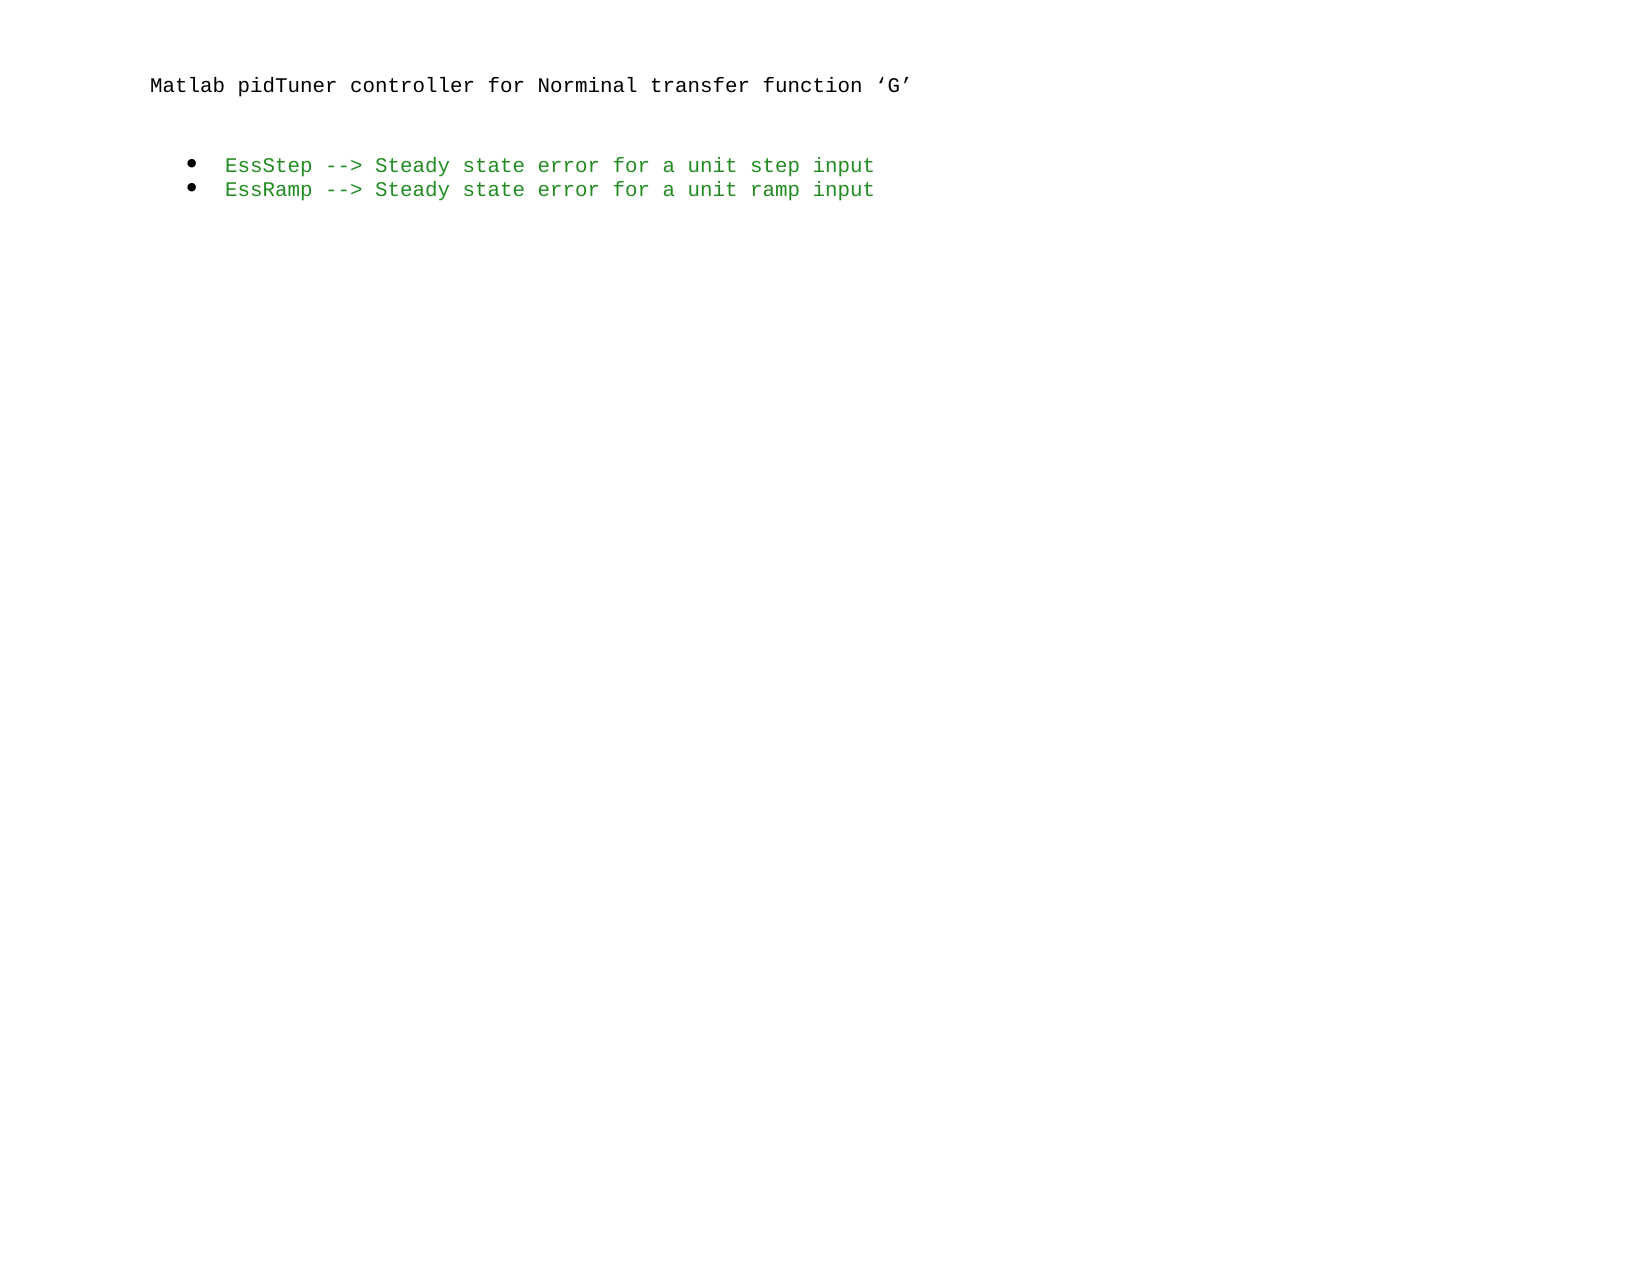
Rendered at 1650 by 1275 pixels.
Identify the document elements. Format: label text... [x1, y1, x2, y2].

list EssStep --> Steady state error for a unit step input [187, 155, 1500, 179]
list EssRamp --> Steady state error for a unit ramp input [187, 179, 1500, 202]
